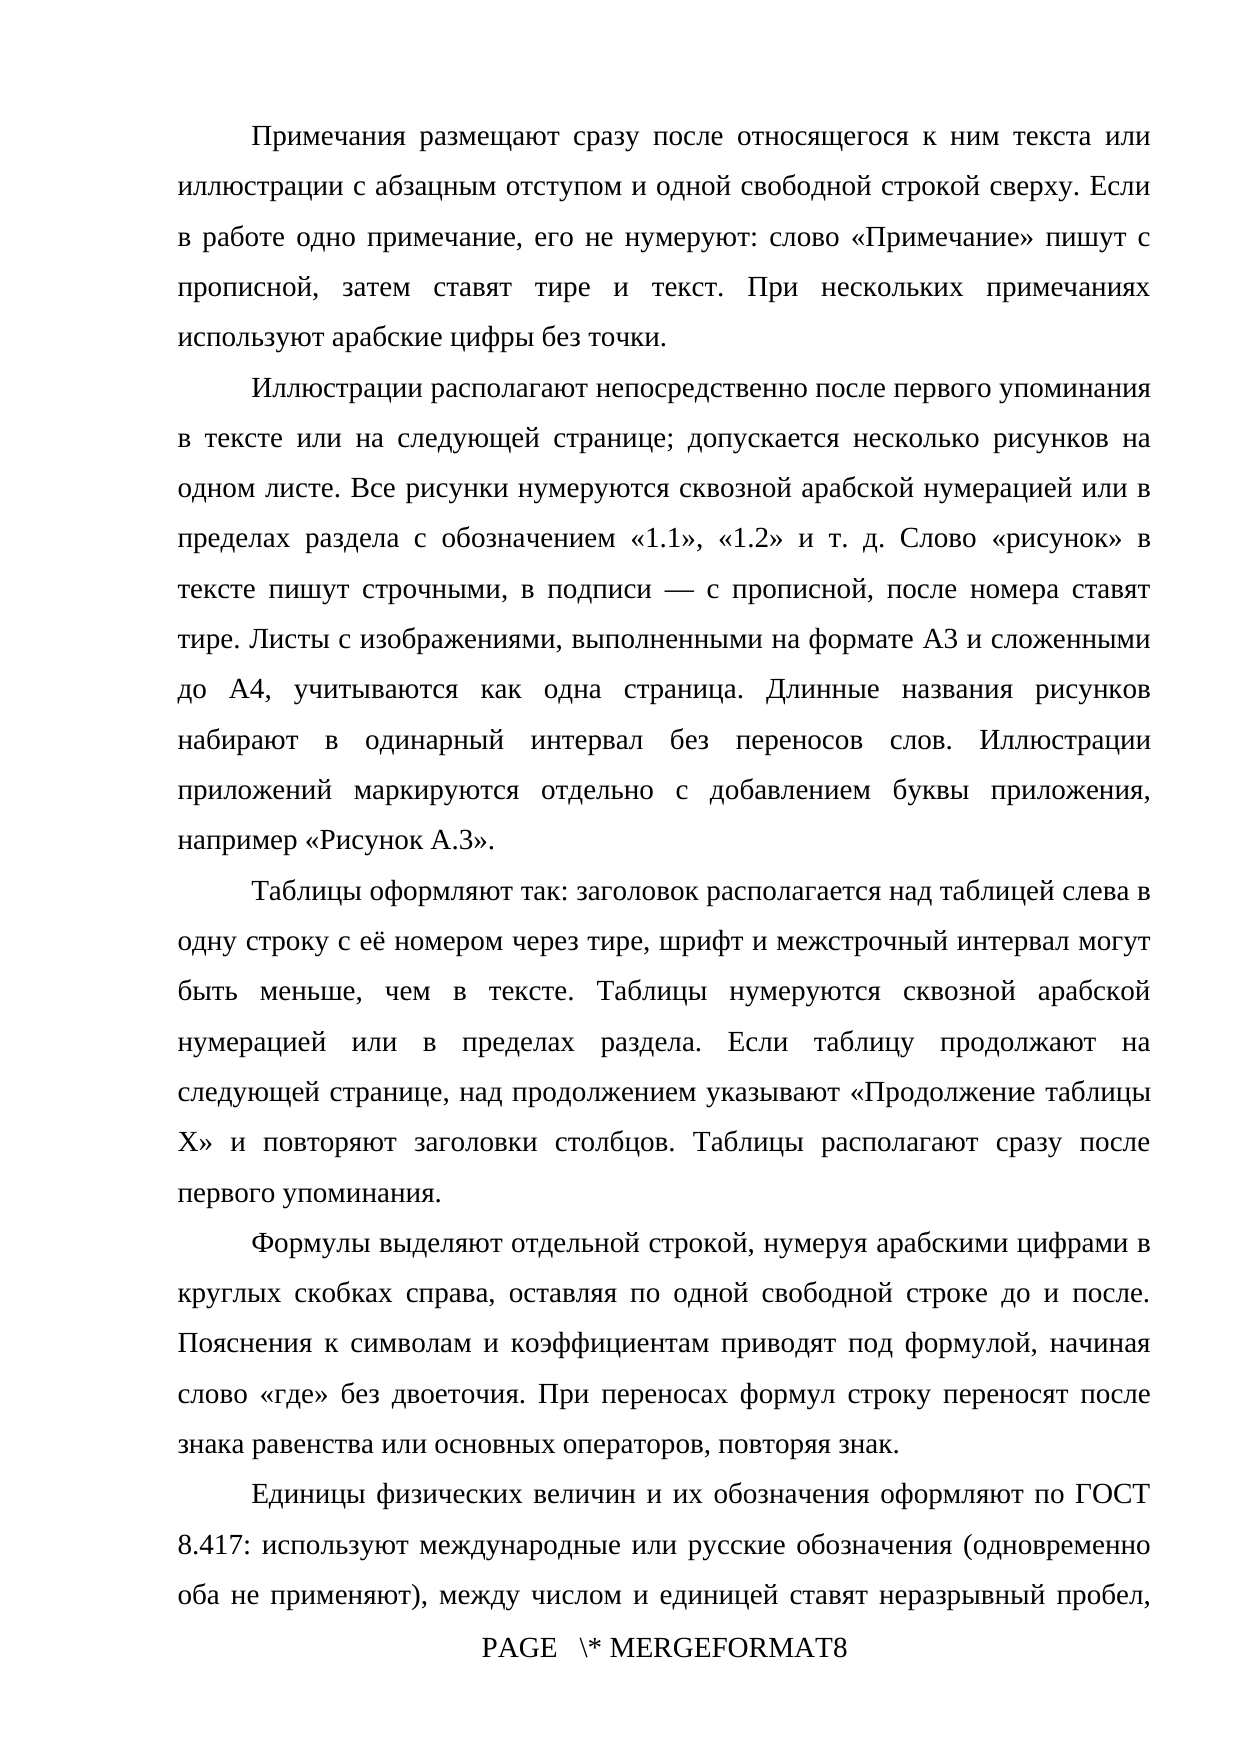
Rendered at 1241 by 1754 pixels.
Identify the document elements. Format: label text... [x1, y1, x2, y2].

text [177, 1477, 1152, 1611]
text Формулы выделяют отдельной строкой, нумеруя арабскими цифрами в круглых скобках справа, оставляя по одной свободной строке до и после. Пояснения к символам и коэффициентам приводят под формулой, начиная слово «где» без двоеточия. При переносах формул строку переносят после знака равенства или основных операторов, повторяя знак. [177, 1225, 1152, 1460]
text Таблицы оформляют так: заголовок располагается над таблицей слева в одну строку с её номером через тире, шрифт и межстрочный интервал могут быть меньше, чем в тексте. Таблицы нумеруются сквозной арабской нумерацией или в пределах раздела. Если таблицу продолжают на следующей странице, над продолжением указывают «Продолжение таблицы X» и повторяют заголовки столбцов. Таблицы располагают сразу после первого упоминания. [177, 873, 1152, 1208]
text Примечания размещают сразу после относящегося к ним текста или иллюстрации с абзацным отступом и одной свободной строкой сверху. Если в работе одно примечание, его не нумеруют: слово «Примечание» пишут с прописной, затем ставят тире и текст. При нескольких примечаниях используют арабские цифры без точки. [177, 118, 1152, 353]
text Иллюстрации располагают непосредственно после первого упоминания в тексте или на следующей странице; допускается несколько рисунков на одном листе. Все рисунки нумеруются сквозной арабской нумерацией или в пределах раздела с обозначением «1.1», «1.2» и т. д. Слово «рисунок» в тексте пишут строчными, в подписи — с прописной, после номера ставят тире. Листы с изображениями, выполненными на формате А3 и сложенными до А4, учитываются как одна страница. Длинные названия рисунков набирают в одинарный интервал без переносов слов. Иллюстрации приложений маркируются отдельно с добавлением буквы приложения, например «Рисунок A.3». [177, 370, 1152, 856]
